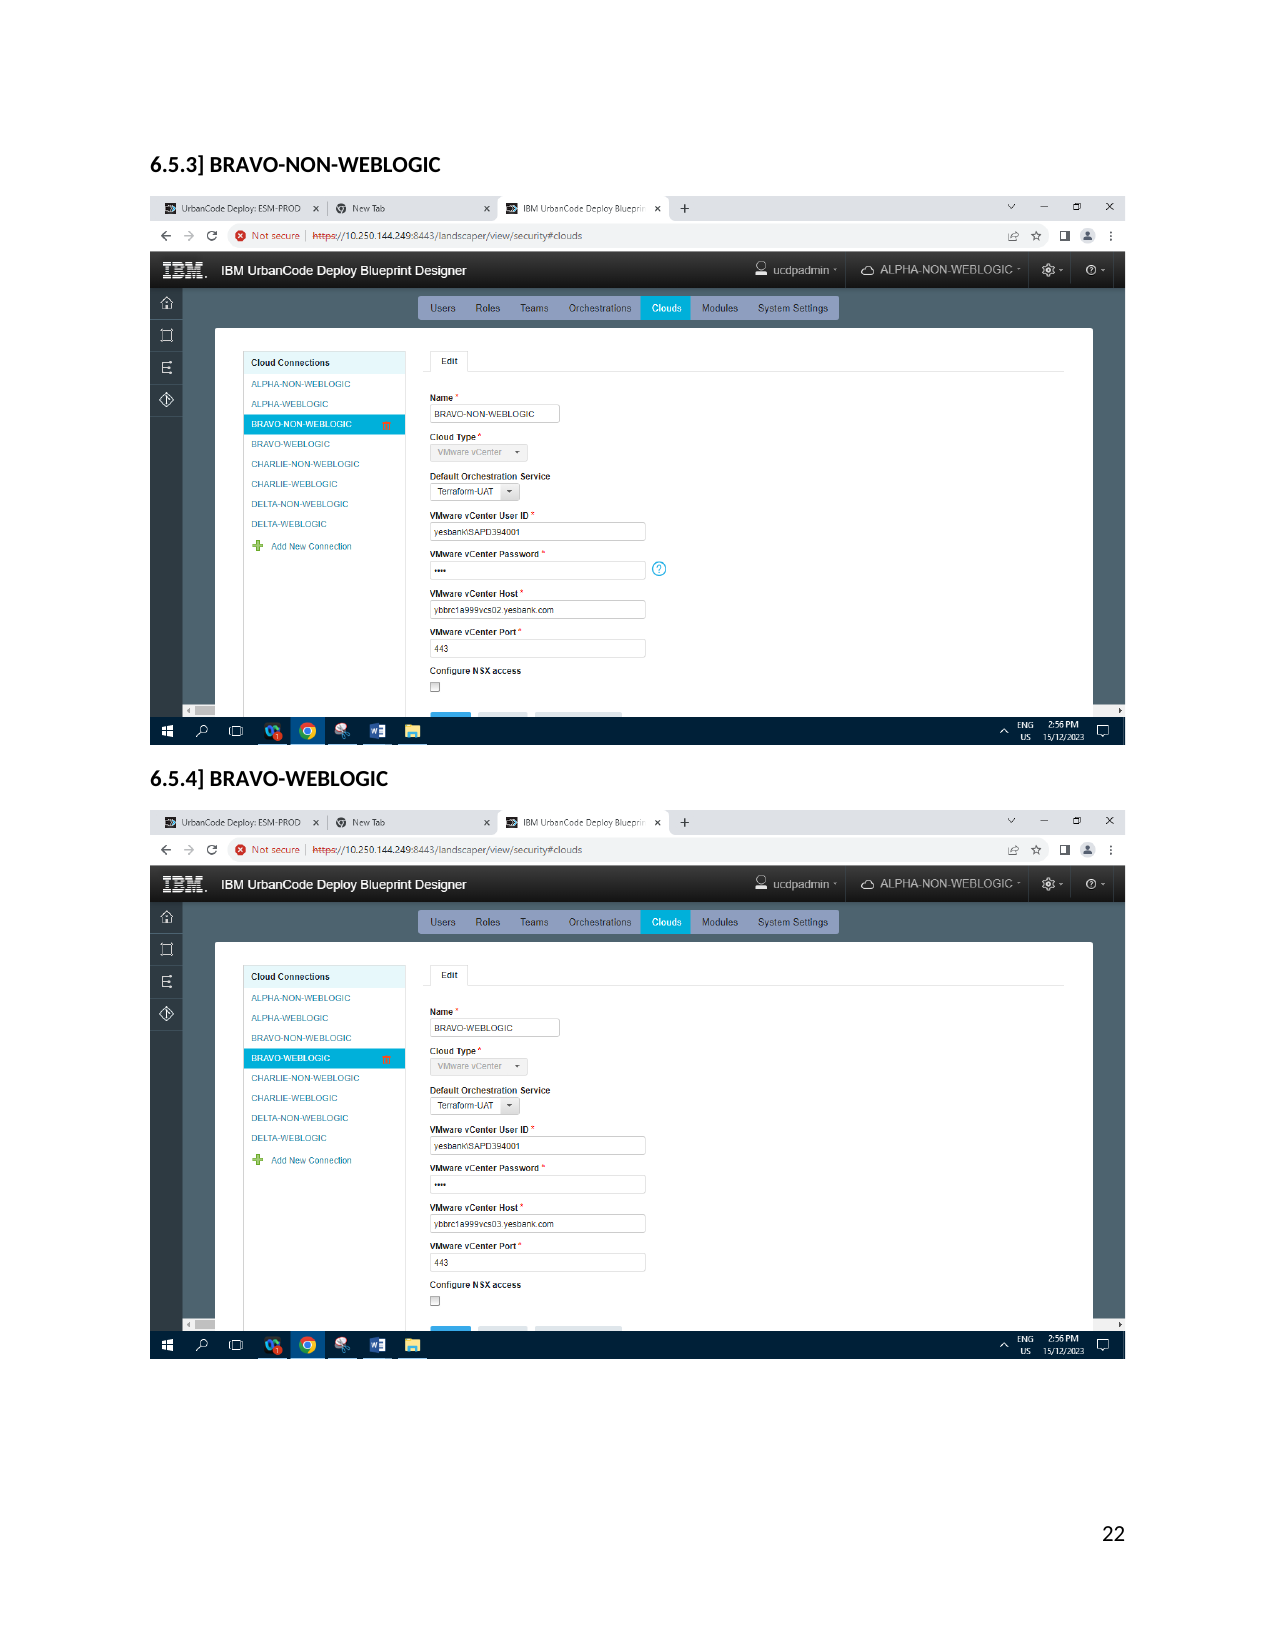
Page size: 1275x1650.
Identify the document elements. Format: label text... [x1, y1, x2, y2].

text 6.5.4] BRAVO-WEBLOGIC [150, 764, 1125, 792]
picture [150, 810, 1125, 1359]
picture [150, 196, 1125, 745]
text 6.5.3] BRAVO-NON-WEBLOGIC [150, 150, 1125, 178]
